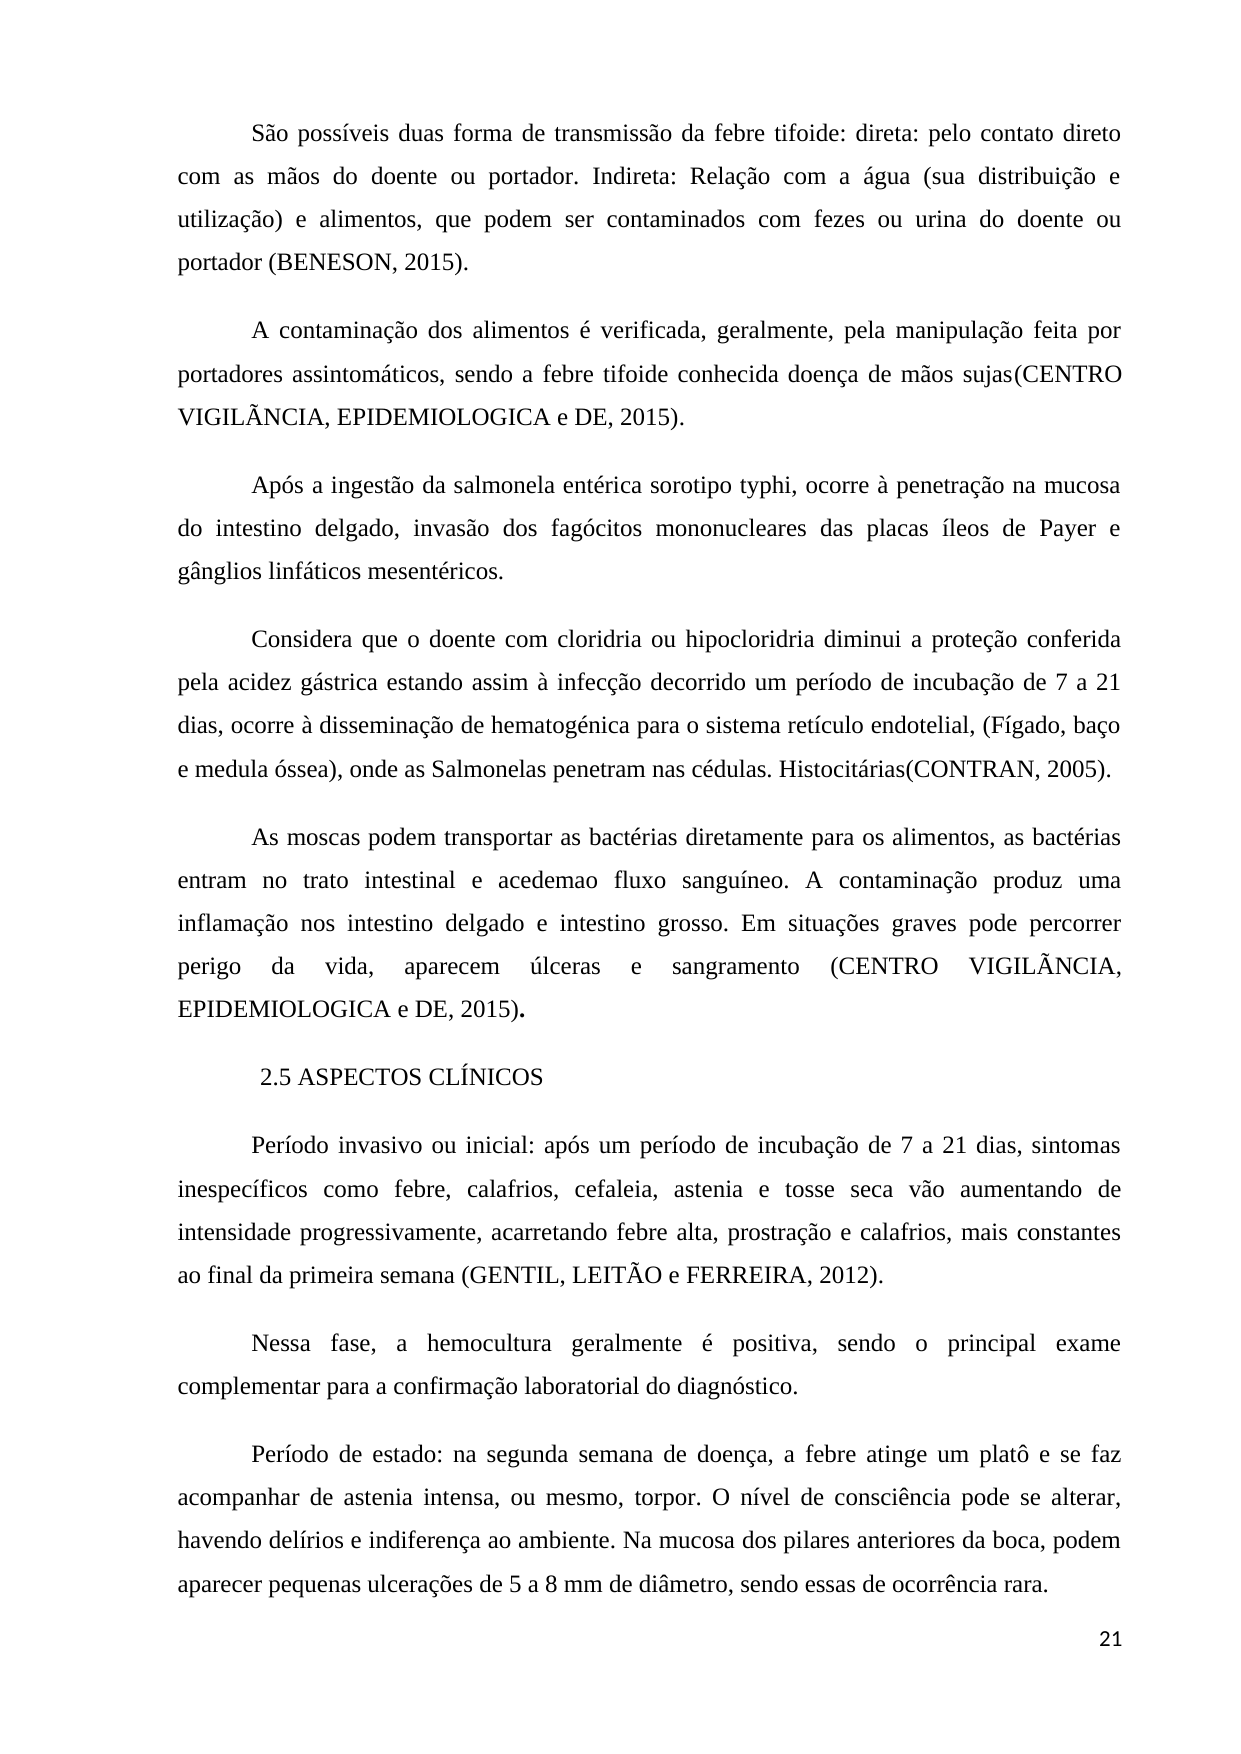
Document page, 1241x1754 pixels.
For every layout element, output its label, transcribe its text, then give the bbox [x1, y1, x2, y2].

text Após a ingestão da salmonela entérica sorotipo typhi, ocorre à penetração na mucosa do intestino delgado, invasão dos fagócitos mononucleares das placas íleos de Payer e gânglios linfáticos mesentéricos. [177, 470, 1122, 585]
text Período invasivo ou inicial: após um período de incubação de 7 a 21 dias, sintomas inespecíficos como febre, calafrios, cefaleia, astenia e tosse seca vão aumentando de intensidade progressivamente, acarretando febre alta, prostração e calafrios, mais constantes ao final da primeira semana . [177, 1131, 1122, 1289]
text A contaminação dos alimentos é verificada, geralmente, pela manipulação feita por portadores assintomáticos, sendo a febre tifoide conhecida doença de mãos sujas. [177, 316, 1122, 431]
text As moscas podem transportar as bactérias diretamente para os alimentos, as bactérias entram no trato intestinal e acedemao fluxo sanguíneo. A contaminação produz uma inflamação nos intestino delgado e intestino grosso. Em situações graves pode percorrer perigo da vida, aparecem úlceras e sangramento . [177, 822, 1122, 1023]
text Nessa fase, a hemocultura geralmente é positiva, sendo o principal exame complementar para a confirmação laboratorial do diagnóstico. [177, 1328, 1122, 1400]
text São possíveis duas forma de transmissão da febre tifoide: direta: pelo contato direto com as mãos do doente ou portador. Indireta: Relação com a água (sua distribuição e utilização) e alimentos, que podem ser contaminados com fezes ou urina do doente ou portador . [177, 118, 1122, 276]
list ASPECTOS CLÍNICOS [260, 1062, 1122, 1091]
text Considera que o doente com cloridria ou hipocloridria diminui a proteção conferida pela acidez gástrica estando assim à infecção decorrido um período de incubação de 7 a 21 dias, ocorre à disseminação de hematogénica para o sistema retículo endotelial, (Fígado, baço e medula óssea), onde as Salmonelas penetram nas cédulas. Histocitárias. [177, 624, 1122, 782]
text Período de estado: na segunda semana de doença, a febre atinge um platô e se faz acompanhar de astenia intensa, ou mesmo, torpor. O nível de consciência pode se alterar, havendo delírios e indiferença ao ambiente. Na mucosa dos pilares anteriores da boca, podem aparecer pequenas ulcerações de 5 a 8 mm de diâmetro, sendo essas de ocorrência rara. [177, 1439, 1122, 1597]
